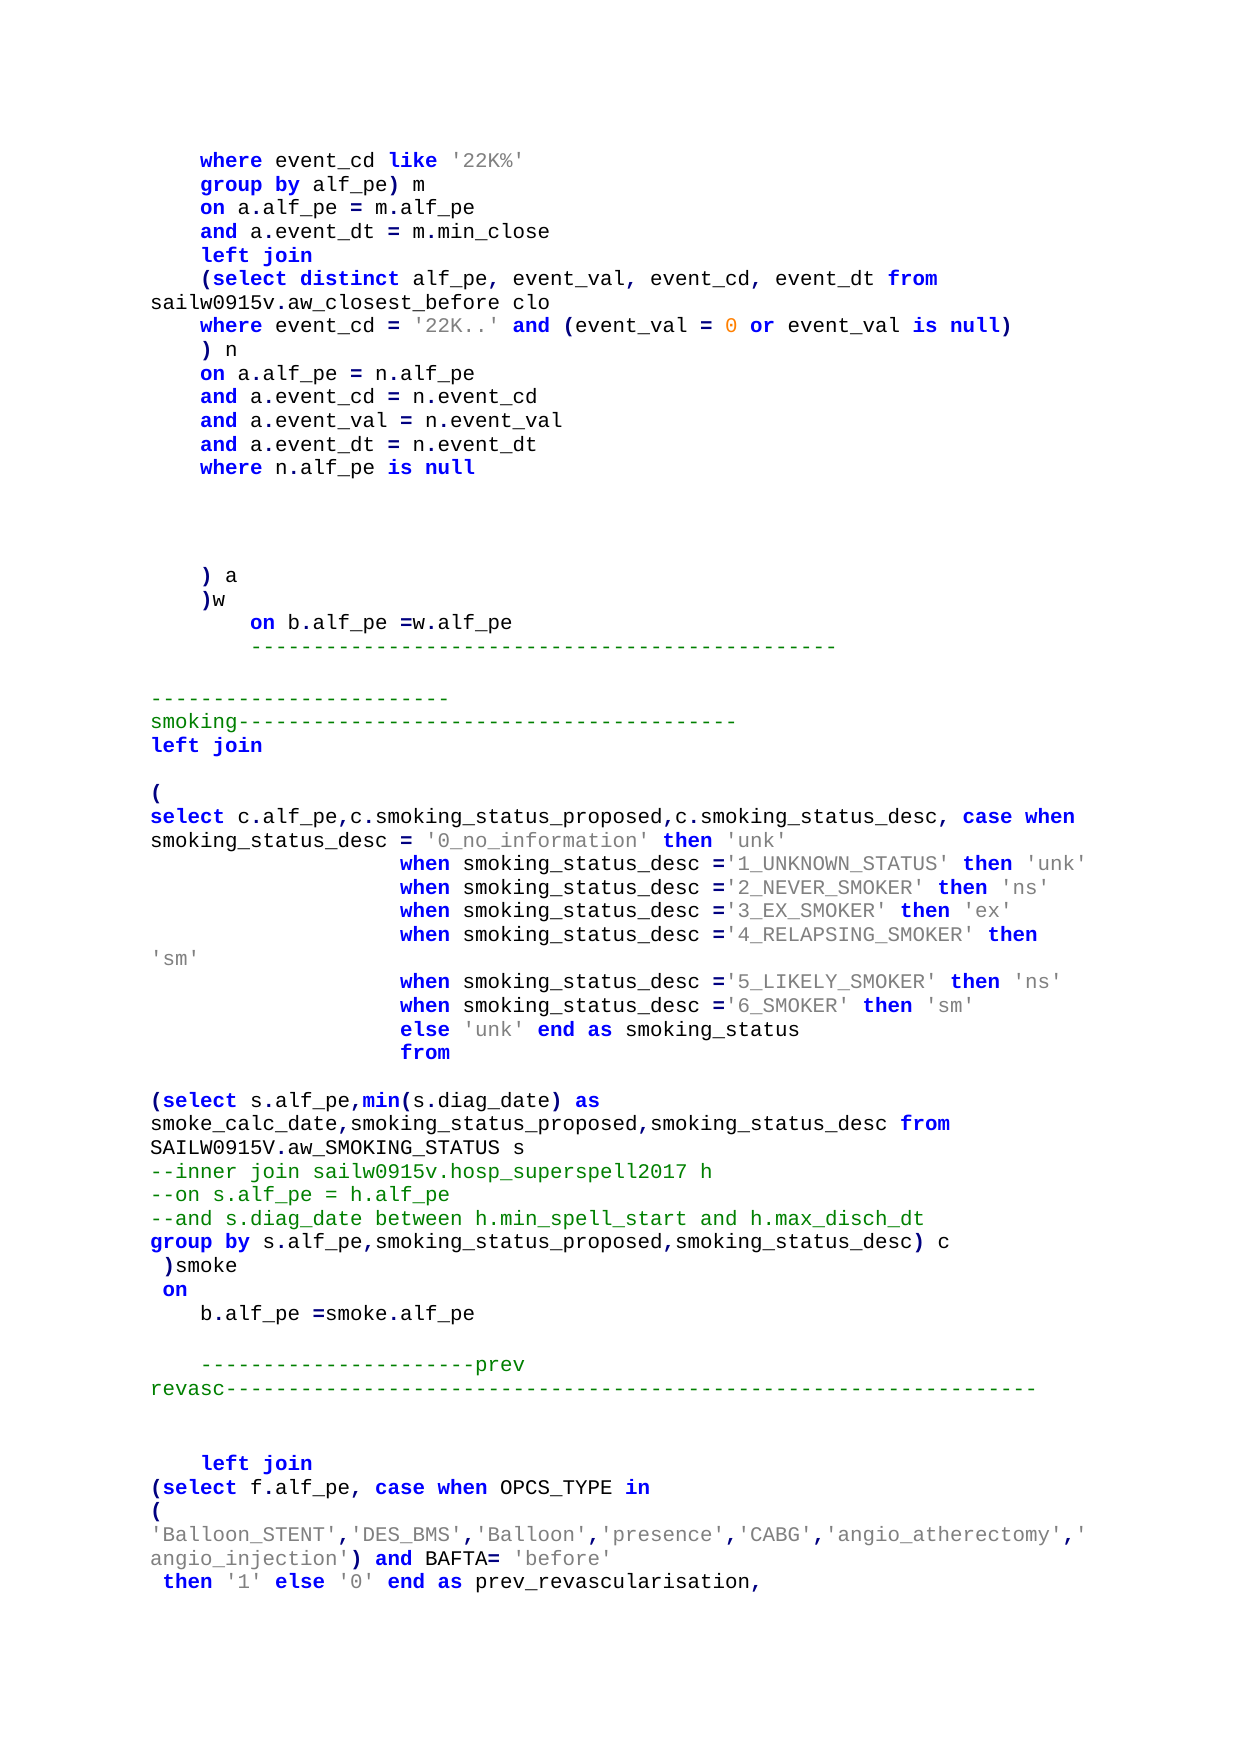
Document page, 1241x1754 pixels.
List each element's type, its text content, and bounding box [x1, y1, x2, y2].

text group by s.alf_pe,smoking_status_proposed,smoking_status_desc) c [150, 1232, 1090, 1255]
text where event_cd like '22K%' [150, 150, 1090, 174]
text on a.alf_pe = n.alf_pe [150, 363, 1090, 386]
text from [150, 1042, 1090, 1066]
text when smoking_status_desc ='4_RELAPSING_SMOKER' then 'sm' [150, 924, 1090, 971]
text ----------------------------------------------- [150, 636, 1090, 660]
text --inner join sailw0915v.hosp_superspell2017 h [150, 1161, 1090, 1184]
text group by alf_pe) m [150, 174, 1090, 197]
text on a.alf_pe = m.alf_pe [150, 197, 1090, 221]
text )w [150, 589, 1090, 612]
text then '1' else '0' end as prev_revascularisation, [150, 1571, 1090, 1595]
text and a.event_dt = m.min_close [150, 221, 1090, 244]
text left join [150, 244, 1090, 268]
text when smoking_status_desc ='6_SMOKER' then 'sm' [150, 995, 1090, 1019]
text when smoking_status_desc ='3_EX_SMOKER' then 'ex' [150, 901, 1090, 924]
text else 'unk' end as smoking_status [150, 1019, 1090, 1042]
text (select f.alf_pe, case when OPCS_TYPE in ('Balloon_STENT','DES_BMS','Balloon','presence','CABG','angio_atherectomy','angio_injection') and BAFTA= 'before' [150, 1477, 1090, 1571]
text and a.event_cd = n.event_cd [150, 386, 1090, 410]
text where n.alf_pe is null [150, 457, 1090, 481]
text ) n [150, 339, 1090, 363]
text left join [150, 735, 1090, 759]
text --on s.alf_pe = h.alf_pe [150, 1184, 1090, 1208]
text on [150, 1279, 1090, 1302]
text --and s.diag_date between h.min_spell_start and h.max_disch_dt [150, 1208, 1090, 1232]
text when smoking_status_desc ='5_LIKELY_SMOKER' then 'ns' [150, 971, 1090, 995]
text select c.alf_pe,c.smoking_status_proposed,c.smoking_status_desc, case when smoking_status_desc = '0_no_information' then 'unk' [150, 806, 1090, 853]
text ( [150, 782, 1090, 806]
text b.alf_pe =smoke.alf_pe [150, 1302, 1090, 1326]
text on b.alf_pe =w.alf_pe [150, 612, 1090, 636]
text )smoke [150, 1255, 1090, 1279]
text when smoking_status_desc ='2_NEVER_SMOKER' then 'ns' [150, 877, 1090, 901]
text (select distinct alf_pe, event_val, event_cd, event_dt from sailw0915v.aw_closest_before clo [150, 268, 1090, 316]
text where event_cd = '22K..' and (event_val = 0 or event_val is null) [150, 316, 1090, 339]
text ------------------------ smoking---------------------------------------- [150, 688, 1090, 735]
text (select s.alf_pe,min(s.diag_date) as smoke_calc_date,smoking_status_proposed,smoking_status_desc from SAILW0915V.aw_SMOKING_STATUS s [150, 1090, 1090, 1161]
text when smoking_status_desc ='1_UNKNOWN_STATUS' then 'unk' [150, 853, 1090, 877]
text left join [150, 1453, 1090, 1477]
text and a.event_val = n.event_val [150, 410, 1090, 434]
text and a.event_dt = n.event_dt [150, 434, 1090, 457]
text ----------------------prev revasc----------------------------------------------------------------- [150, 1354, 1090, 1401]
text ) a [150, 565, 1090, 589]
